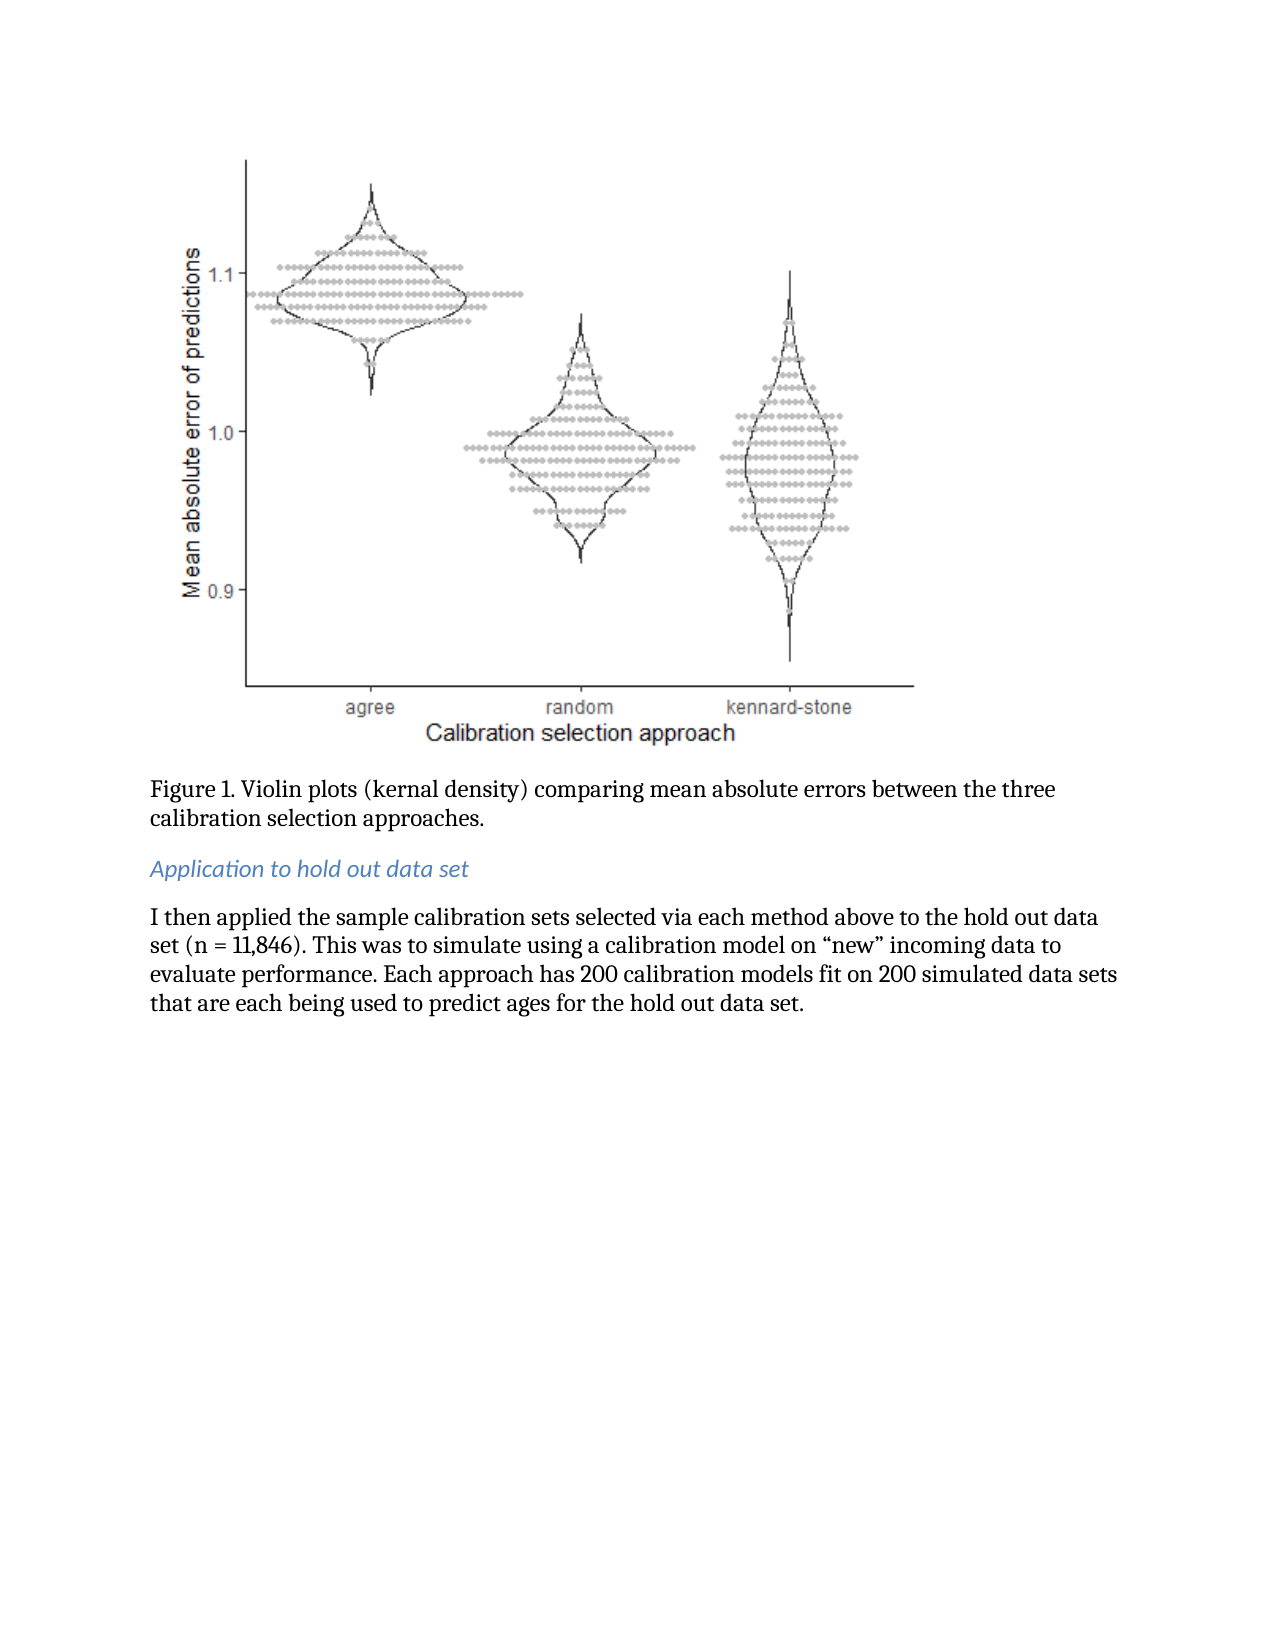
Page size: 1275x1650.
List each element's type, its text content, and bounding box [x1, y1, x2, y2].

text Figure 1. Violin plots (kernal density) comparing mean absolute errors between the three calibration selection approaches. [150, 775, 1125, 833]
picture [168, 150, 927, 757]
text I then applied the sample calibration sets selected via each method above to the hold out data set (n = 11,846). This was to simulate using a calibration model on “new” incoming data to evaluate performance. Each approach has 200 calibration models fit on 200 simulated data sets that are each being used to predict ages for the hold out data set. [150, 903, 1125, 1018]
subtitle Application to hold out data set [150, 853, 1125, 884]
